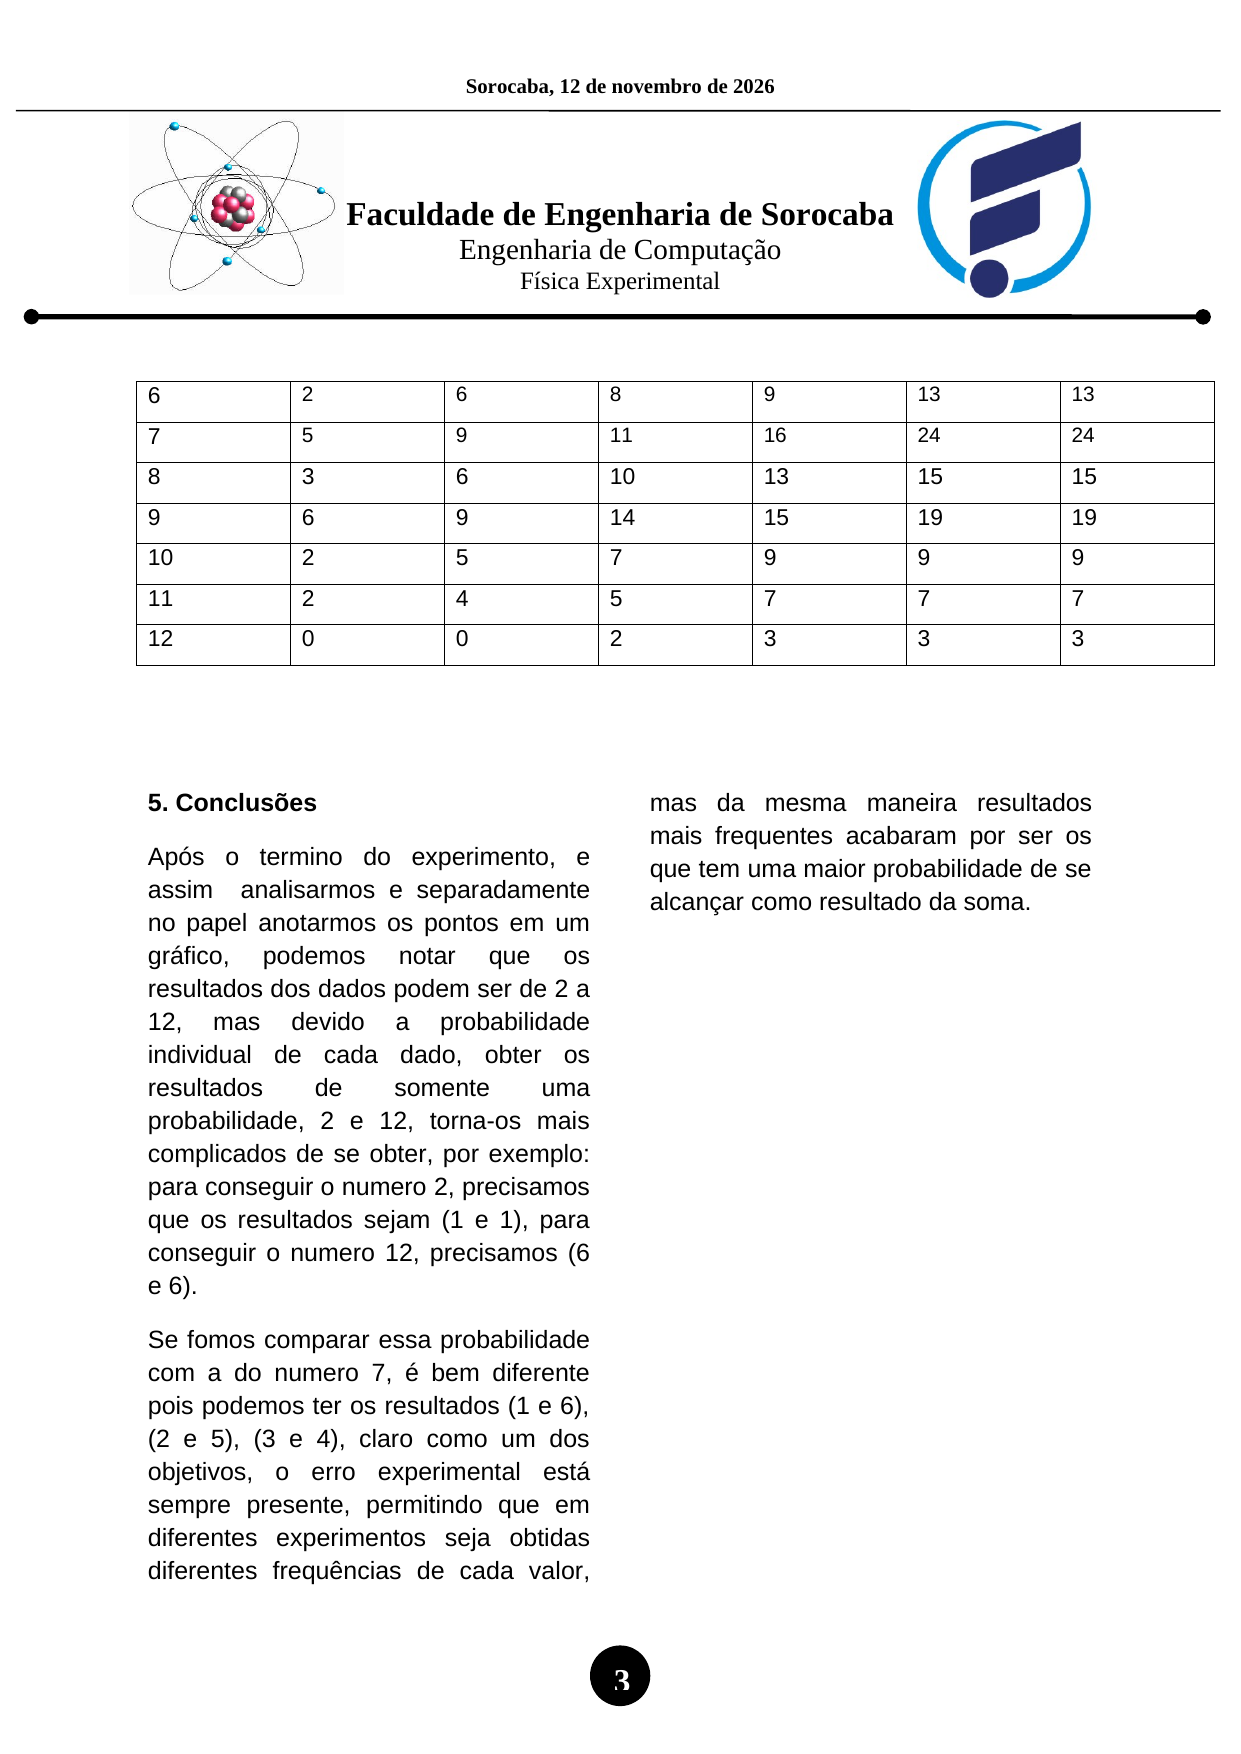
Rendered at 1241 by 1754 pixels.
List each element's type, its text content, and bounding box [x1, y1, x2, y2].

table_cell 11 [599, 423, 752, 462]
table_cell 5 [445, 544, 598, 584]
table_cell 9 [137, 504, 290, 543]
table_cell 6 [445, 463, 598, 503]
table_cell 24 [907, 423, 1060, 462]
table_cell 3 [907, 625, 1060, 665]
text 5. Conclusões [148, 788, 591, 817]
table_cell 2 [291, 382, 444, 422]
table_cell 5 [599, 585, 752, 624]
table_cell 24 [1061, 423, 1214, 462]
table_cell 3 [1061, 625, 1214, 665]
table_cell 15 [907, 463, 1060, 503]
table_cell 13 [907, 382, 1060, 422]
text Após o termino do experimento, e assim analisarmos e separadamente no papel anotarmos os pontos em um gráfico, podemos notar que os resultados dos dados podem ser de 2 a 12, mas devido a probabilidade individual de cada dado, obter os resultados de somente uma probabilidade, 2 e 12, torna-os mais complicados de se obter, por exemplo: para conseguir o numero 2, precisamos que os resultados sejam (1 e 1), para conseguir o numero 12, precisamos (6 e 6). [148, 842, 591, 1300]
table_cell 19 [907, 504, 1060, 543]
table_cell 13 [753, 463, 906, 503]
table_cell 7 [753, 585, 906, 624]
table_cell 7 [599, 544, 752, 584]
table_cell 9 [753, 382, 906, 422]
table_cell 11 [137, 585, 290, 624]
table_cell 8 [599, 382, 752, 422]
table_cell 9 [1061, 544, 1214, 584]
table_cell 3 [753, 625, 906, 665]
table_cell 7 [1061, 585, 1214, 624]
text Se fomos comparar essa probabilidade com a do numero 7, é bem diferente pois podemos ter os resultados (1 e 6), (2 e 5), (3 e 4), claro como um dos objetivos, o erro experimental está sempre presente, permitindo que em diferentes experimentos seja obtidas diferentes frequências de cada valor, mas da mesma maneira resultados mais frequentes acabaram por ser os que tem uma maior probabilidade de se alcançar como resultado da soma. [148, 1325, 591, 1585]
picture [917, 120, 1001, 205]
table_cell 2 [291, 585, 444, 624]
table_cell 14 [599, 504, 752, 543]
table_cell 7 [137, 423, 290, 462]
table_cell 12 [137, 625, 290, 665]
table_cell 0 [445, 625, 598, 665]
table_cell 4 [445, 585, 598, 624]
table_cell 7 [907, 585, 1060, 624]
table_cell 15 [753, 504, 906, 543]
table_cell 13 [1061, 382, 1214, 422]
table_cell 16 [753, 423, 906, 462]
table_cell 10 [137, 544, 290, 584]
table_cell 9 [907, 544, 1060, 584]
text Se fomos comparar essa probabilidade com a do numero 7, é bem diferente pois podemos ter os resultados (1 e 6), (2 e 5), (3 e 4), claro como um dos objetivos, o erro experimental está sempre presente, permitindo que em diferentes experimentos seja obtidas diferentes frequências de cada valor, mas da mesma maneira resultados mais frequentes acabaram por ser os que tem uma maior probabilidade de se alcançar como resultado da soma. [649, 788, 1092, 916]
picture [124, 112, 344, 302]
table_cell 8 [137, 463, 290, 503]
table_cell 19 [1061, 504, 1214, 543]
picture [917, 120, 1099, 307]
table_cell 2 [291, 544, 444, 584]
table_cell 2 [599, 625, 752, 665]
table_cell 5 [291, 423, 444, 462]
table_cell 15 [1061, 463, 1214, 503]
table_cell 9 [445, 423, 598, 462]
table_cell 10 [599, 463, 752, 503]
table_cell 9 [445, 504, 598, 543]
table_cell 0 [291, 625, 444, 665]
table_cell 9 [753, 544, 906, 584]
table_cell 6 [445, 382, 598, 422]
table_cell 6 [291, 504, 444, 543]
table_cell 6 [137, 382, 290, 422]
table_cell 3 [291, 463, 444, 503]
